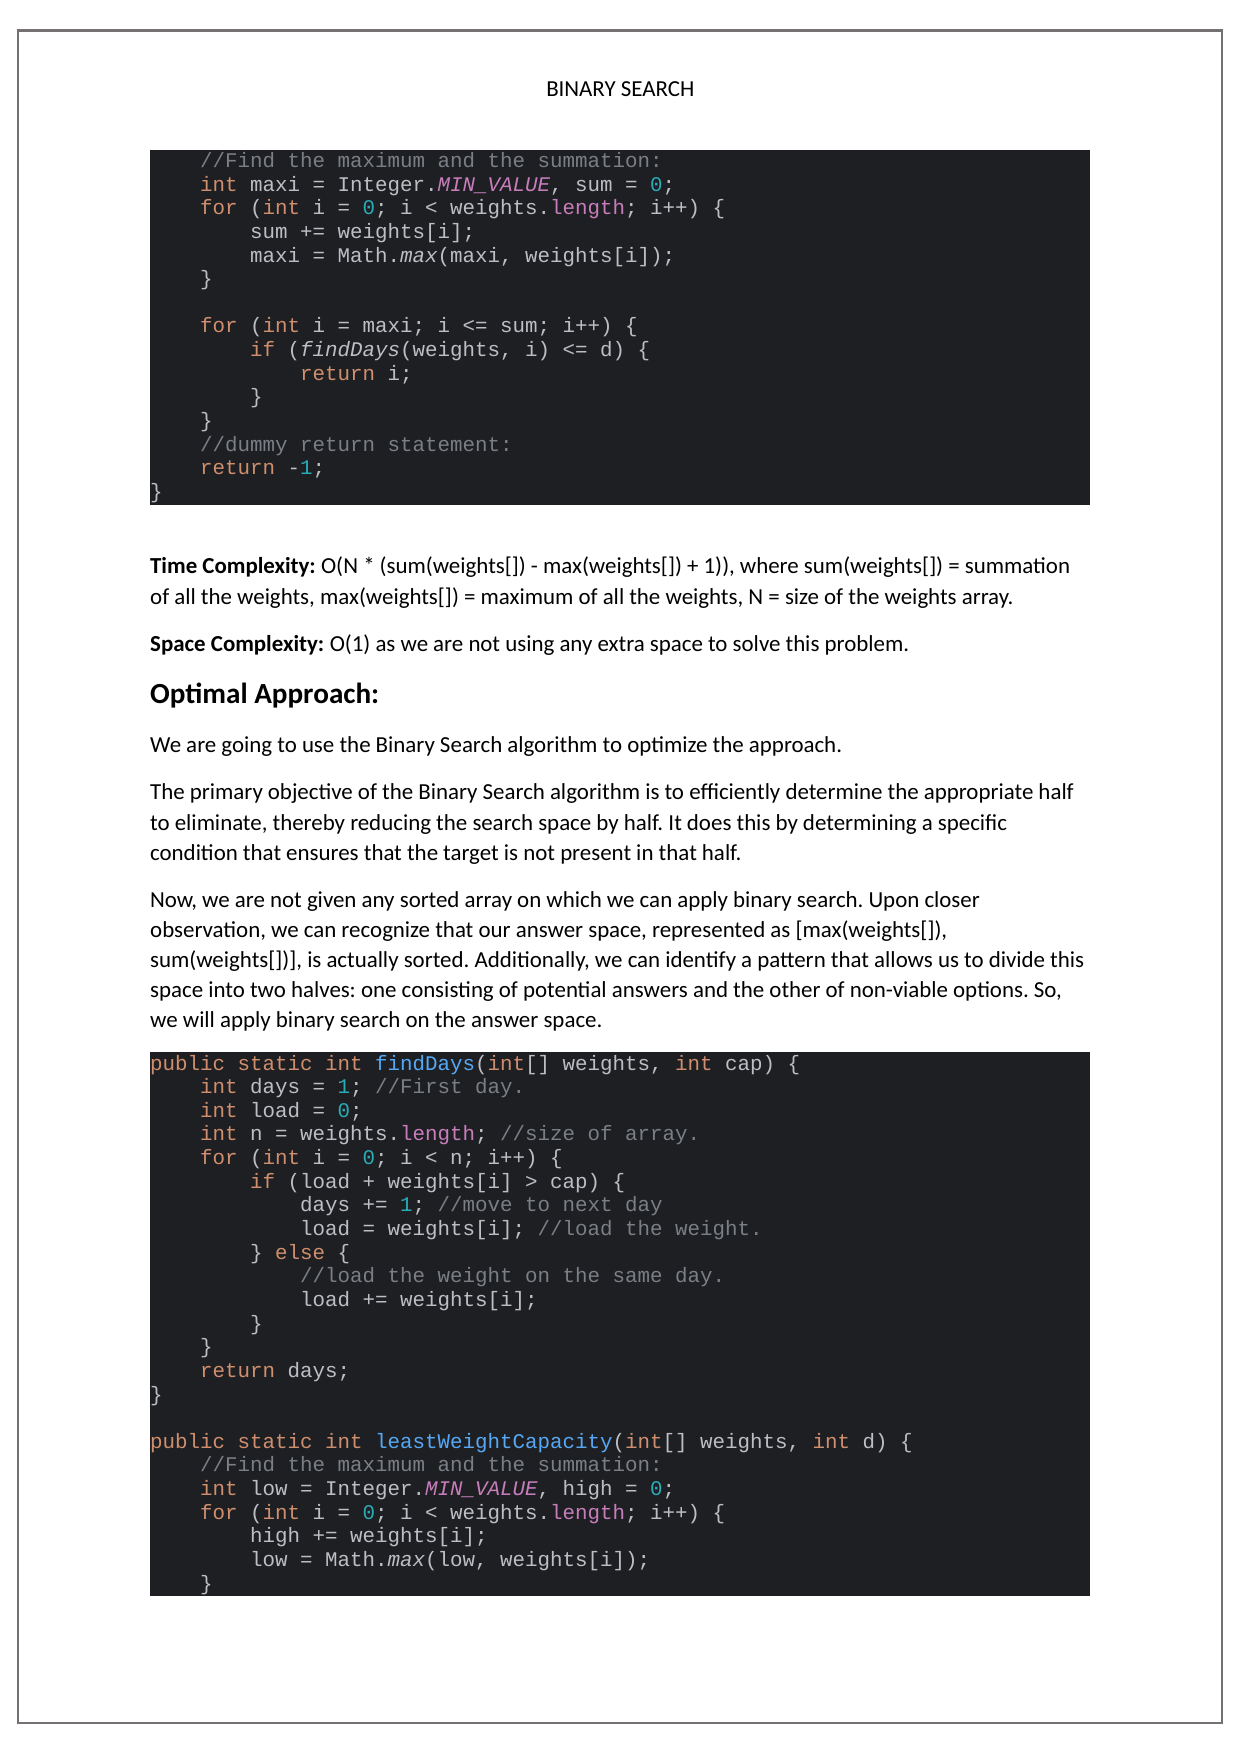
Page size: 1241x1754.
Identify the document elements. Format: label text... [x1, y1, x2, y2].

text The primary objective of the Binary Search algorithm is to efficiently determine the appropriate half to eliminate, thereby reducing the search space by half. It does this by determining a specific condition that ensures that the target is not present in that half. [150, 777, 1090, 866]
text Time Complexity: O(N * (sum(weights[]) - max(weights[]) + 1)), where sum(weights[]) = summation of all the weights, max(weights[]) = maximum of all the weights, N = size of the weights array. [150, 552, 1090, 610]
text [150, 150, 1090, 505]
text We are going to use the Binary Search algorithm to optimize the approach. [150, 731, 1090, 759]
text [150, 1052, 1090, 1596]
text Optimal Approach: [150, 676, 1090, 711]
text Space Complexity: O(1) as we are not using any extra space to solve this problem. [150, 629, 1090, 657]
text Now, we are not given any sorted array on which we can apply binary search. Upon closer observation, we can recognize that our answer space, represented as [max(weights[]), sum(weights[])], is actually sorted. Additionally, we can identify a pattern that allows us to divide this space into two halves: one consisting of potential answers and the other of non-viable options. So, we will apply binary search on the answer space. [150, 885, 1090, 1034]
